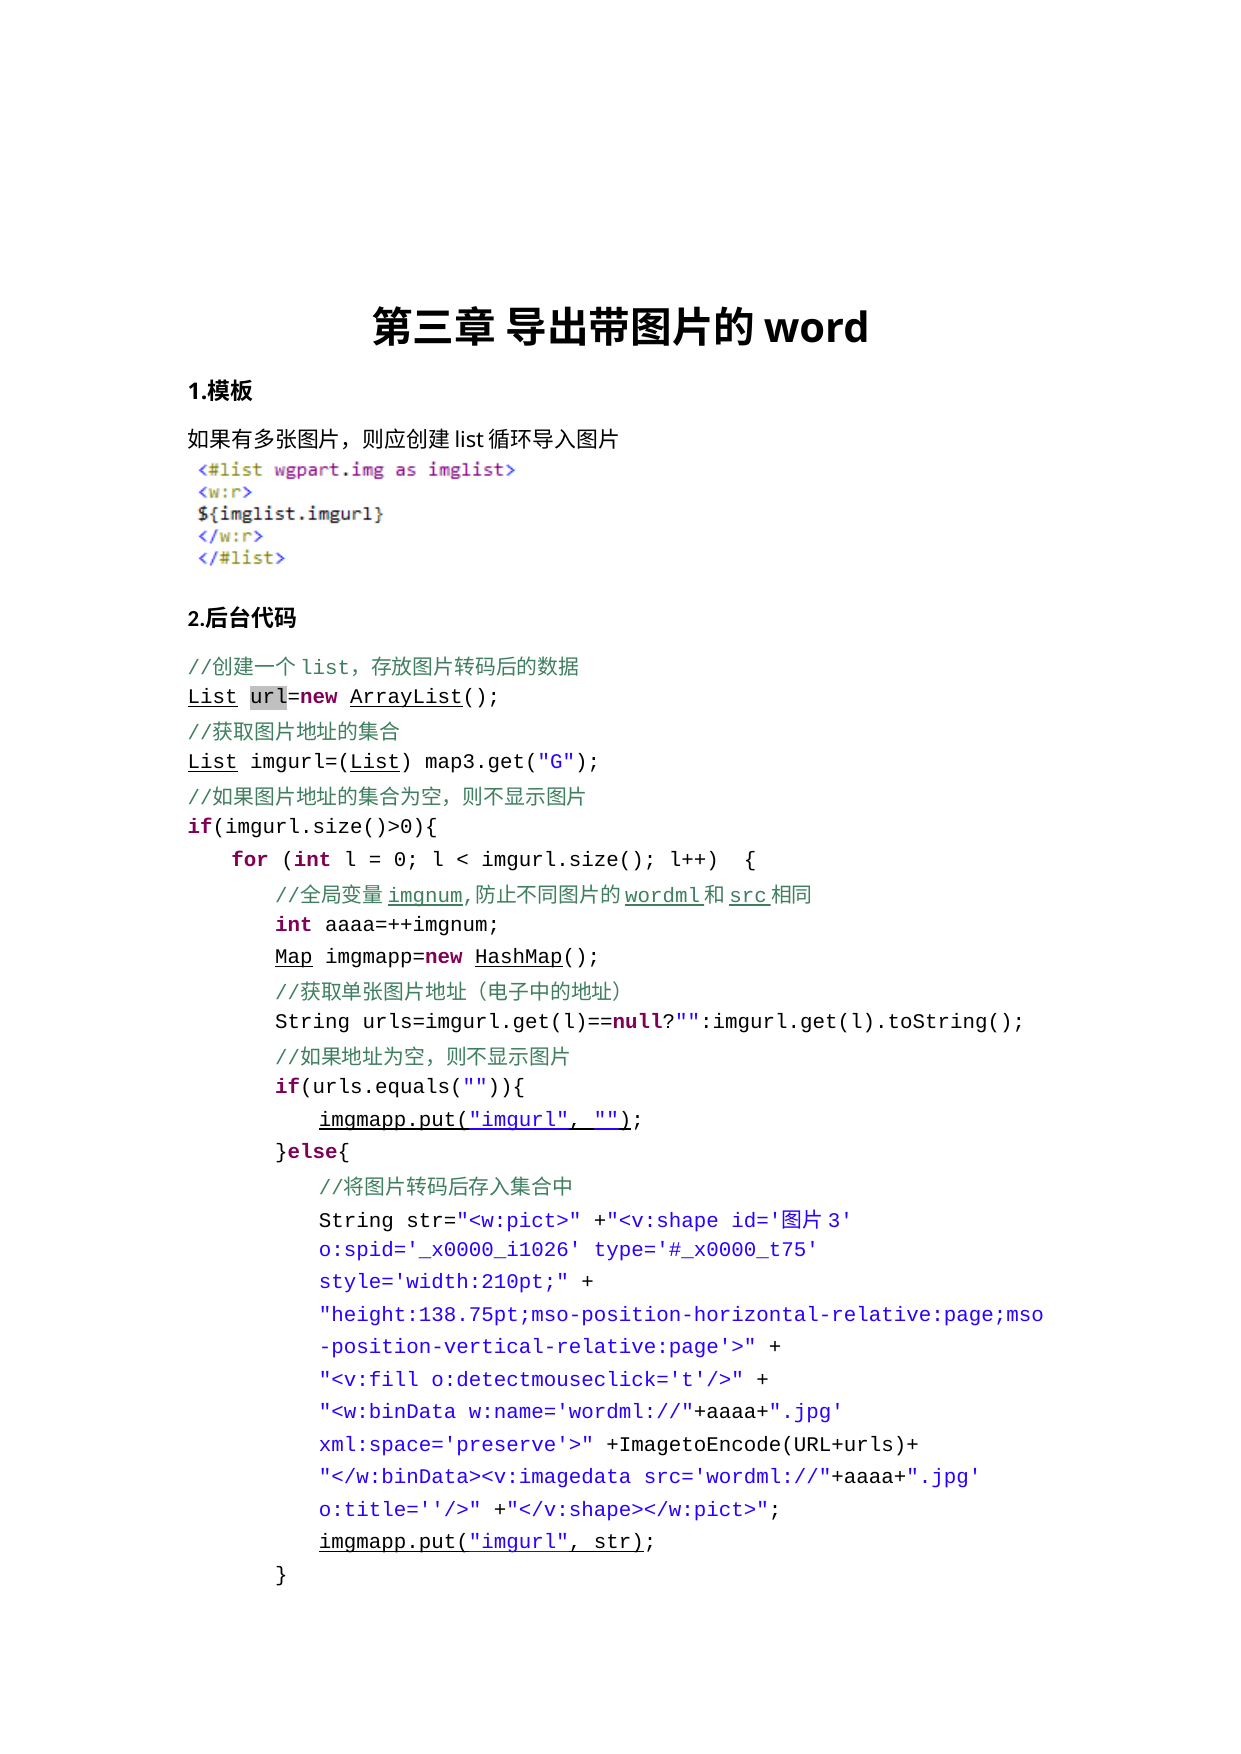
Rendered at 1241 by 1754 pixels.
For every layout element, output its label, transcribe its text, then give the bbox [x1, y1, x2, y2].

text Map imgmapp=new HashMap(); [187, 942, 1053, 974]
text //创建一个list，存放图片转码后的数据 [187, 649, 1053, 682]
text imgmapp.put("imgurl", str); [187, 1527, 1053, 1559]
list 导出带图片的word [187, 292, 1053, 357]
text "<v:fill o:detectmouseclick='t'/>" + [187, 1364, 1053, 1397]
text String str="<w:pict>" +"<v:shape id='图片 3' o:spid='_x0000_i1026' type='#_x0000_t75' [187, 1202, 1053, 1267]
text }else{ [187, 1137, 1053, 1169]
text if(imgurl.size()>0){ [187, 812, 1053, 844]
text //全局变量imgnum,防止不同图片的wordml和src相同 [187, 877, 1053, 909]
text "</w:binData><v:imagedata src='wordml://"+aaaa+".jpg' o:title=''/>" +"</v:shape></w:pict>"; [187, 1462, 1053, 1527]
text //获取图片地址的集合 [187, 714, 1053, 747]
text 如果有多张图片，则应创建list循环导入图片 [187, 422, 1053, 454]
text imgmapp.put("imgurl", ""); [187, 1104, 1053, 1137]
list 后台代码 [187, 584, 1053, 649]
text for (int l = 0; l < imgurl.size(); l++) { [187, 844, 1053, 877]
text style='width:210pt;" + "height:138.75pt;mso-position-horizontal-relative:page;mso -position-vertical-relative:page'>" + [275, 1267, 1053, 1364]
text "<w:binData w:name='wordml://"+aaaa+".jpg' [187, 1397, 1053, 1429]
text String urls=imgurl.get(l)==null?"":imgurl.get(l).toString(); [187, 1007, 1053, 1039]
text if(urls.equals("")){ [187, 1072, 1053, 1104]
text List imgurl=(List) map3.get("G"); [187, 747, 1053, 779]
text List url=new ArrayList(); [187, 682, 1053, 714]
text int aaaa=++imgnum; [187, 909, 1053, 942]
picture [187, 454, 552, 572]
text //获取单张图片地址（电子中的地址） [187, 974, 1053, 1007]
text xml:space='preserve'>" +ImagetoEncode(URL+urls)+ [275, 1429, 1053, 1462]
text //如果图片地址的集合为空，则不显示图片 [187, 779, 1053, 812]
text } [187, 1559, 1053, 1592]
text //将图片转码后存入集合中 [187, 1169, 1053, 1202]
list 模板 [187, 357, 1053, 422]
text //如果地址为空，则不显示图片 [187, 1039, 1053, 1072]
